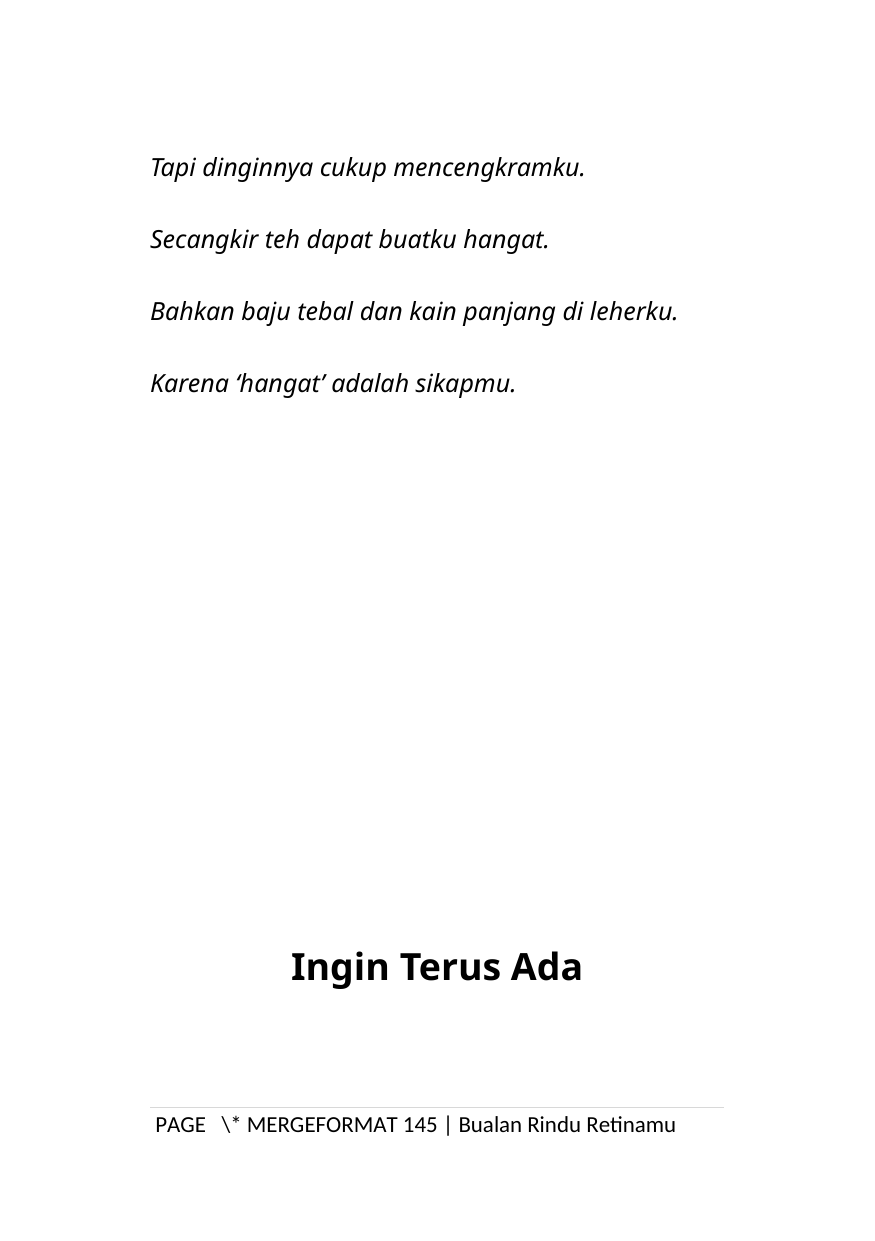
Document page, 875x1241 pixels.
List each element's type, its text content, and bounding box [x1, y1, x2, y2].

text Bahkan baju tebal dan kain panjang di leherku. [150, 294, 724, 328]
text Tapi dinginnya cukup mencengkramku. [150, 150, 724, 184]
text Secangkir teh dapat buatku hangat. [150, 222, 724, 256]
text Karena ‘hangat’ adalah sikapmu. [150, 366, 724, 400]
text Ingin Terus Ada [150, 941, 724, 992]
